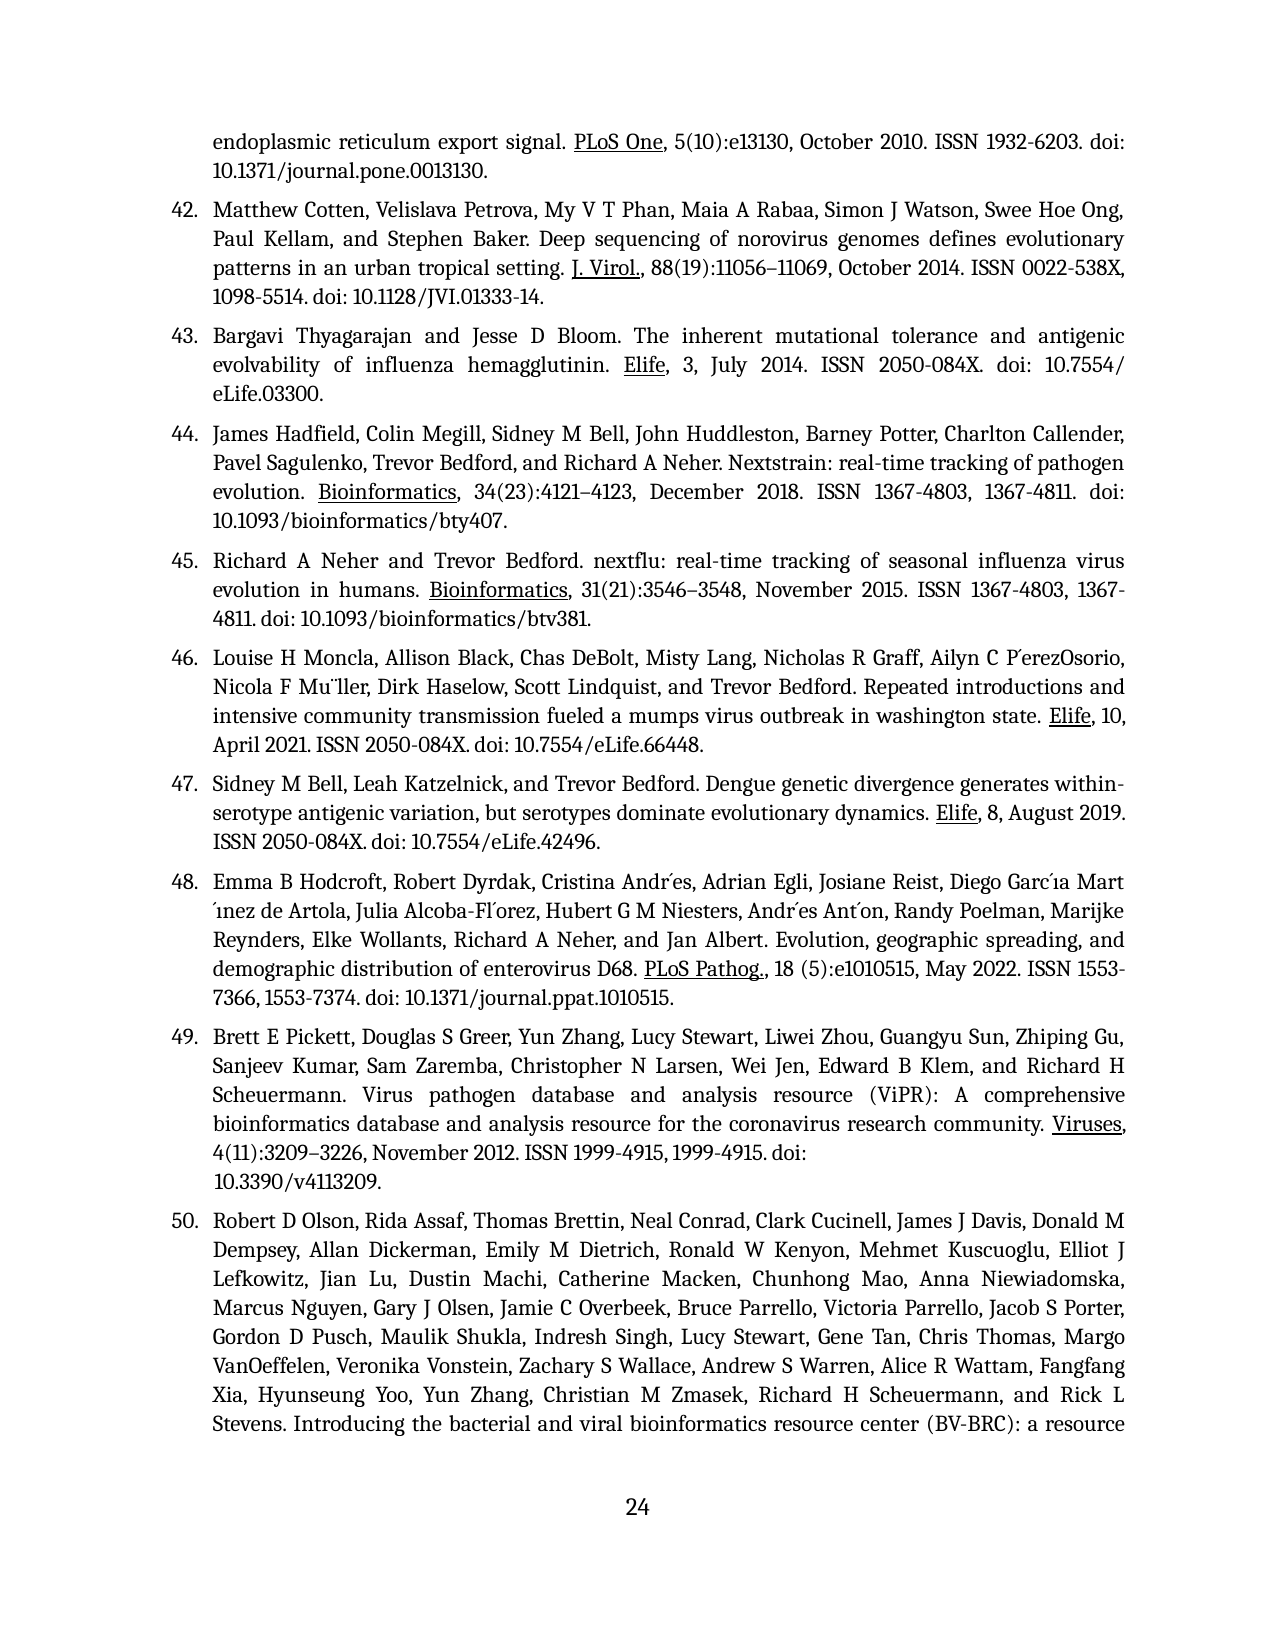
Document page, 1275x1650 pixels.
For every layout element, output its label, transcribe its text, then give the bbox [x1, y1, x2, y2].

list Matthew Cotten, Velislava Petrova, My V T Phan, Maia A Rabaa, Simon J Watson, Swee Hoe Ong, Paul Kellam, and Stephen Baker. Deep sequencing of norovirus genomes defines evolutionary patterns in an urban tropical setting. J. Virol., 88(19):11056–11069, October 2014. ISSN 0022-538X, 1098-5514. doi: 10.1128/JVI.01333-14. [171, 197, 1126, 310]
list James Hadfield, Colin Megill, Sidney M Bell, John Huddleston, Barney Potter, Charlton Callender, Pavel Sagulenko, Trevor Bedford, and Richard A Neher. Nextstrain: real-time tracking of pathogen evolution. Bioinformatics, 34(23):4121–4123, December 2018. ISSN 1367-4803, 1367-4811. doi: 10.1093/bioinformatics/bty407. [171, 421, 1126, 534]
list Brett E Pickett, Douglas S Greer, Yun Zhang, Lucy Stewart, Liwei Zhou, Guangyu Sun, Zhiping Gu, Sanjeev Kumar, Sam Zaremba, Christopher N Larsen, Wei Jen, Edward B Klem, and Richard H Scheuermann. Virus pathogen database and analysis resource (ViPR): A comprehensive bioinformatics database and analysis resource for the coronavirus research community. Viruses, 4(11):3209–3226, November 2012. ISSN 1999-4915, 1999-4915. doi: [171, 1024, 1126, 1166]
text 10.3390/v4113209. [214, 1169, 1126, 1195]
list Louise H Moncla, Allison Black, Chas DeBolt, Misty Lang, Nicholas R Graff, Ailyn C P´erezOsorio, Nicola F Mu¨ller, Dirk Haselow, Scott Lindquist, and Trevor Bedford. Repeated introductions and intensive community transmission fueled a mumps virus outbreak in washington state. Elife, 10, April 2021. ISSN 2050-084X. doi: 10.7554/eLife.66448. [171, 645, 1126, 758]
list Emma B Hodcroft, Robert Dyrdak, Cristina Andr´es, Adrian Egli, Josiane Reist, Diego Garc´ıa Mart´ınez de Artola, Julia Alcoba-Fl´orez, Hubert G M Niesters, Andr´es Ant´on, Randy Poelman, Marijke Reynders, Elke Wollants, Richard A Neher, and Jan Albert. Evolution, geographic spreading, and demographic distribution of enterovirus D68. PLoS Pathog., 18 (5):e1010515, May 2022. ISSN 1553-7366, 1553-7374. doi: 10.1371/journal.ppat.1010515. [171, 868, 1126, 1011]
list Bargavi Thyagarajan and Jesse D Bloom. The inherent mutational tolerance and antigenic evolvability of influenza hemagglutinin. Elife, 3, July 2014. ISSN 2050-084X. doi: 10.7554/ eLife.03300. [171, 323, 1126, 408]
list Richard A Neher and Trevor Bedford. nextflu: real-time tracking of seasonal influenza virus evolution in humans. Bioinformatics, 31(21):3546–3548, November 2015. ISSN 1367-4803, 1367-4811. doi: 10.1093/bioinformatics/btv381. [171, 547, 1126, 632]
list Sidney M Bell, Leah Katzelnick, and Trevor Bedford. Dengue genetic divergence generates within-serotype antigenic variation, but serotypes dominate evolutionary dynamics. Elife, 8, August 2019. ISSN 2050-084X. doi: 10.7554/eLife.42496. [171, 771, 1126, 855]
